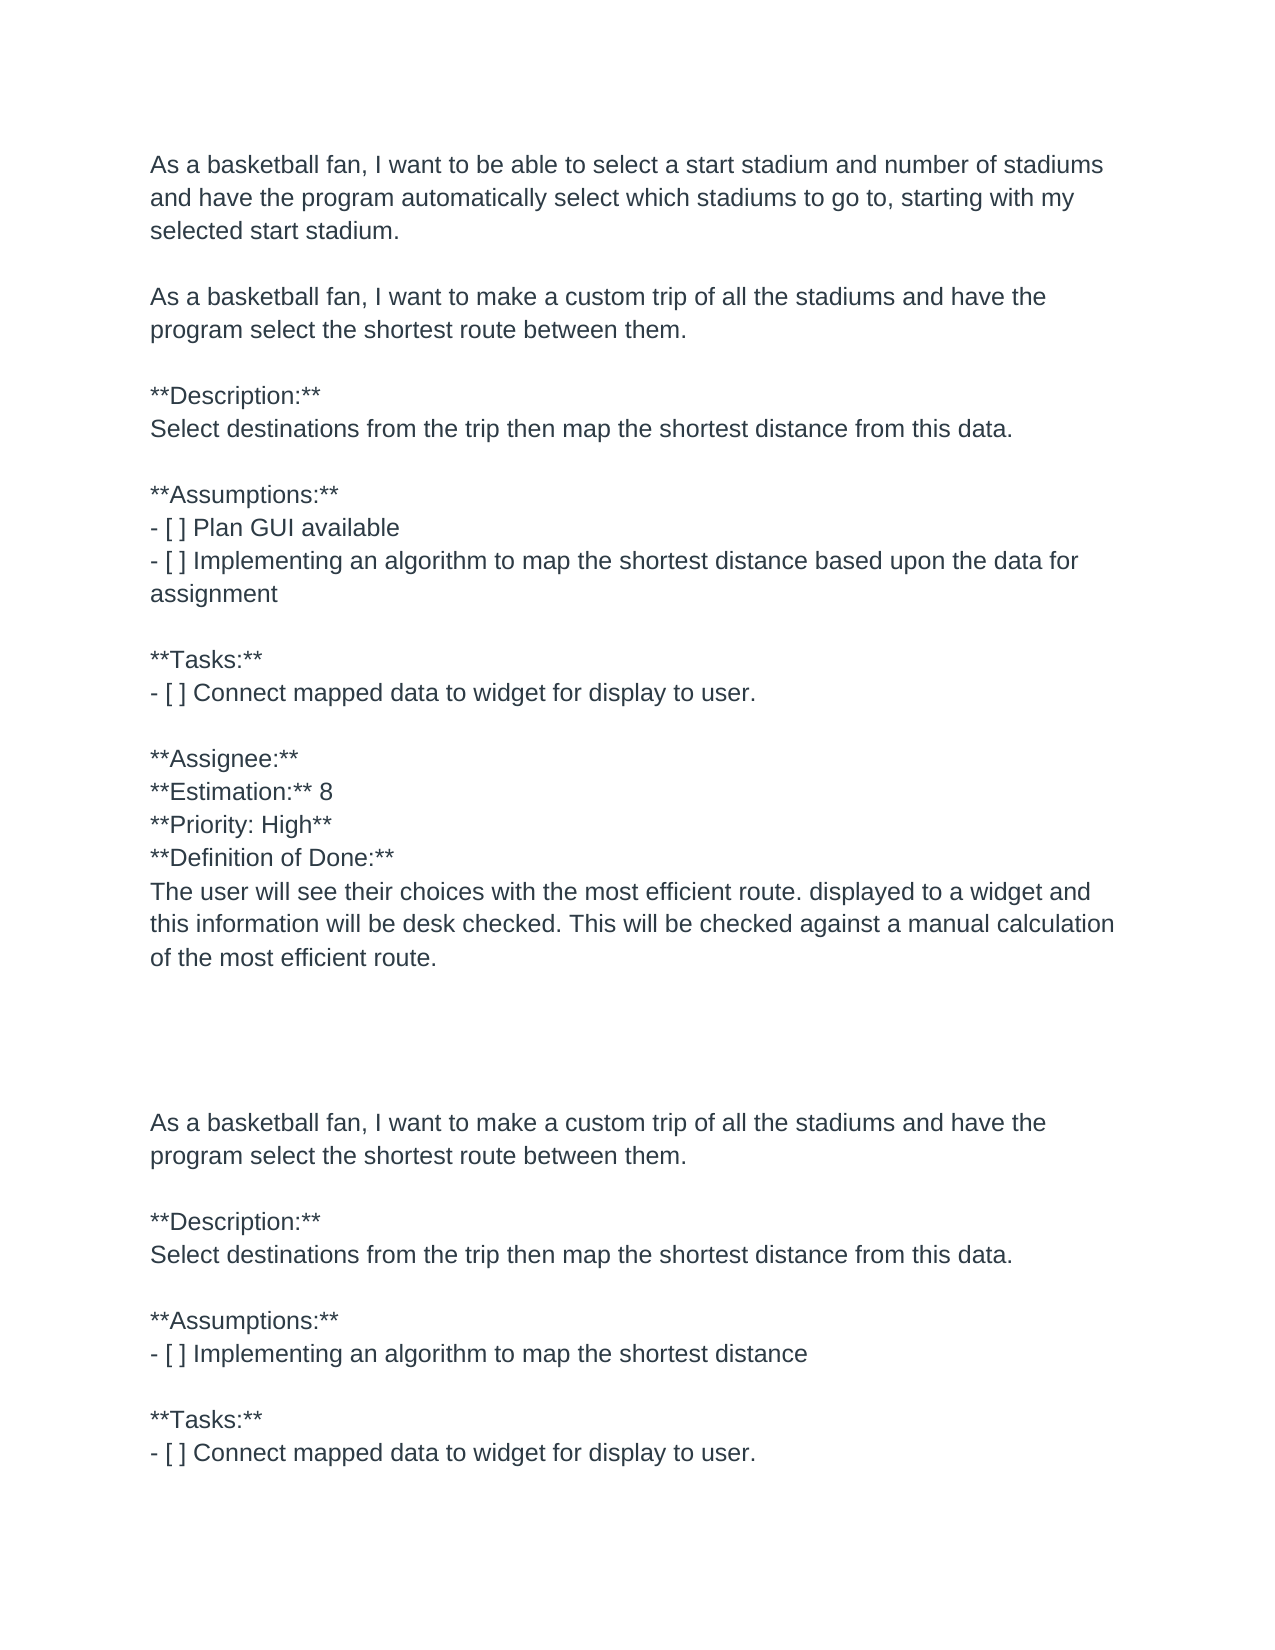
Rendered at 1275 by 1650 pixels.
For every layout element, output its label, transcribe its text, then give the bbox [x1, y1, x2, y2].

text **Priority: High** [150, 810, 1125, 839]
text **Tasks:** [150, 645, 1125, 674]
text **Description:** [150, 1207, 1125, 1235]
text As a basketball fan, I want to make a custom trip of all the stadiums and have the program select the shortest route between them. [150, 1108, 1125, 1169]
text **Assignee:** [150, 744, 1125, 773]
text **Assumptions:** [150, 480, 1125, 509]
text - [ ] Implementing an algorithm to map the shortest distance [150, 1339, 1125, 1367]
text Select destinations from the trip then map the shortest distance from this data. [150, 414, 1125, 443]
text Select destinations from the trip then map the shortest distance from this data. [150, 1240, 1125, 1268]
text - [ ] Plan GUI available [150, 513, 1125, 542]
text - [ ] Connect mapped data to widget for display to user. [150, 1438, 1125, 1467]
text **Tasks:** [150, 1405, 1125, 1433]
text **Assumptions:** [150, 1306, 1125, 1334]
text - [ ] Implementing an algorithm to map the shortest distance based upon the data for assignment [150, 546, 1125, 608]
text - [ ] Connect mapped data to widget for display to user. [150, 678, 1125, 707]
text **Estimation:** 8 [150, 777, 1125, 806]
text The user will see their choices with the most efficient route. displayed to a widget and this information will be desk checked. This will be checked against a manual calculation of the most efficient route. [150, 876, 1125, 971]
text As a basketball fan, I want to be able to select a start stadium and number of stadiums and have the program automatically select which stadiums to go to, starting with my selected start stadium. [150, 150, 1125, 245]
text **Description:** [150, 381, 1125, 410]
text As a basketball fan, I want to make a custom trip of all the stadiums and have the program select the shortest route between them. [150, 282, 1125, 344]
text **Definition of Done:** [150, 843, 1125, 872]
